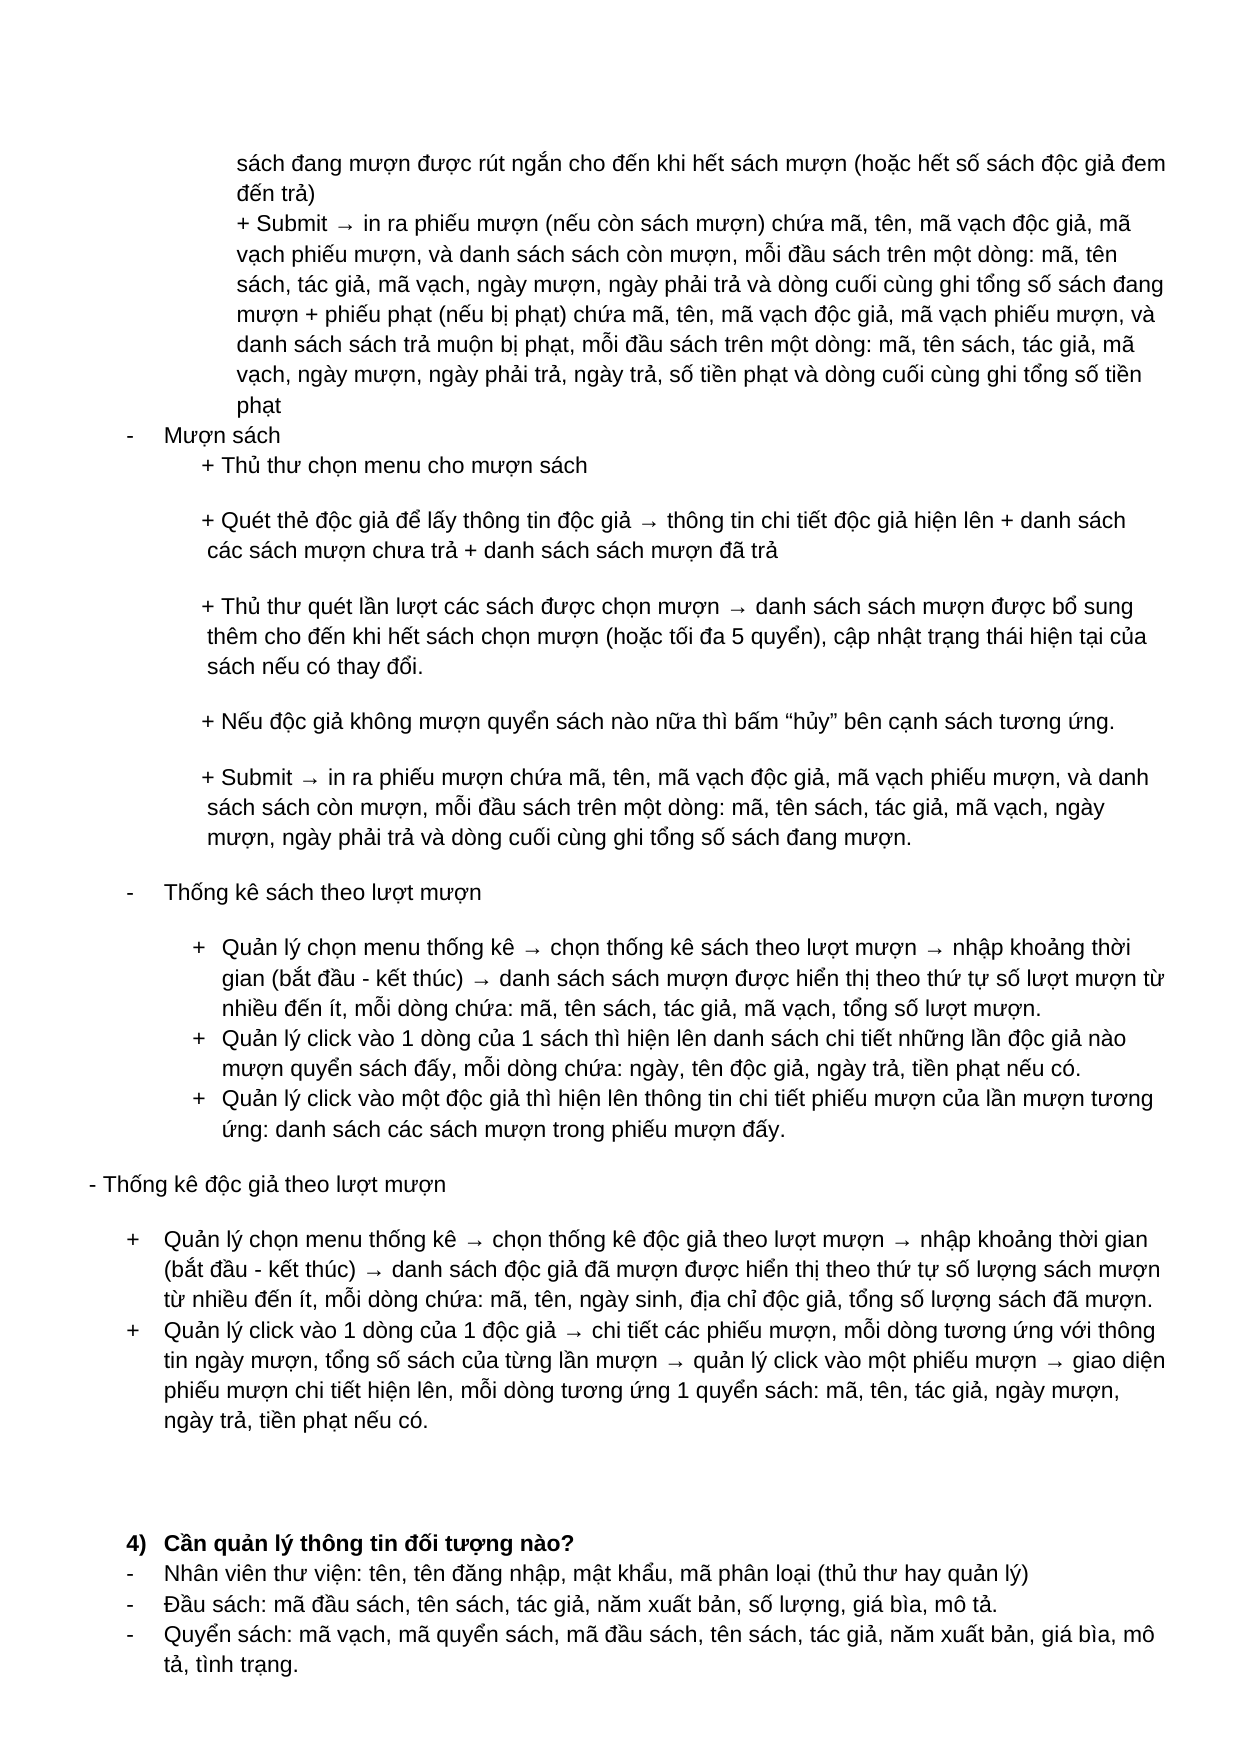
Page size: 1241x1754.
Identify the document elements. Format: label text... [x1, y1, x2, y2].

list Nhân viên thư viện: tên, tên đăng nhập, mật khẩu, mã phân loại (thủ thư hay quản lý) [126, 1560, 1166, 1587]
text + Quét thẻ độc giả để lấy thông tin độc giả → thông tin chi tiết độc giả hiện lên + danh sách các sách mượn chưa trả + danh sách sách mượn đã trả [201, 507, 1166, 564]
text - Thống kê độc giả theo lượt mượn [89, 1171, 1166, 1197]
list Quản lý chọn menu thống kê → chọn thống kê độc giả theo lượt mượn → nhập khoảng thời gian (bắt đầu - kết thúc) → danh sách độc giả đã mượn được hiển thị theo thứ tự số lượng sách mượn từ nhiều đến ít, mỗi dòng chứa: mã, tên, ngày sinh, địa chỉ độc giả, tổng số lượng sách đã mượn. [126, 1226, 1166, 1313]
text + Nếu độc giả không mượn quyển sách nào nữa thì bấm “hủy” bên cạnh sách tương ứng. [201, 708, 1166, 735]
subtitle Cần quản lý thông tin đối tượng nào? [126, 1530, 1166, 1557]
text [236, 150, 1166, 207]
text + Thủ thư chọn menu cho mượn sách [201, 452, 1166, 478]
text + Submit → in ra phiếu mượn chứa mã, tên, mã vạch độc giả, mã vạch phiếu mượn, và danh sách sách còn mượn, mỗi đầu sách trên một dòng: mã, tên sách, tác giả, mã vạch, ngày mượn, ngày phải trả và dòng cuối cùng ghi tổng số sách đang mượn. [201, 763, 1166, 850]
list Quản lý click vào 1 dòng của 1 độc giả → chi tiết các phiếu mượn, mỗi dòng tương ứng với thông tin ngày mượn, tổng số sách của từng lần mượn → quản lý click vào một phiếu mượn → giao diện phiếu mượn chi tiết hiện lên, mỗi dòng tương ứng 1 quyển sách: mã, tên, tác giả, ngày mượn, ngày trả, tiền phạt nếu có. [126, 1317, 1166, 1434]
list Quyển sách: mã vạch, mã quyển sách, mã đầu sách, tên sách, tác giả, năm xuất bản, giá bìa, mô tả, tình trạng. [126, 1621, 1166, 1677]
list Thống kê sách theo lượt mượn [126, 879, 1166, 906]
list Quản lý chọn menu thống kê → chọn thống kê sách theo lượt mượn → nhập khoảng thời gian (bắt đầu - kết thúc) → danh sách sách mượn được hiển thị theo thứ tự số lượt mượn từ nhiều đến ít, mỗi dòng chứa: mã, tên sách, tác giả, mã vạch, tổng số lượt mượn. [192, 934, 1166, 1021]
text + Submit → in ra phiếu mượn (nếu còn sách mượn) chứa mã, tên, mã vạch độc giả, mã vạch phiếu mượn, và danh sách sách còn mượn, mỗi đầu sách trên một dòng: mã, tên sách, tác giả, mã vạch, ngày mượn, ngày phải trả và dòng cuối cùng ghi tổng số sách đang mượn + phiếu phạt (nếu bị phạt) chứa mã, tên, mã vạch độc giả, mã vạch phiếu mượn, và danh sách sách trả muộn bị phạt, mỗi đầu sách trên một dòng: mã, tên sách, tác giả, mã vạch, ngày mượn, ngày phải trả, ngày trả, số tiền phạt và dòng cuối cùng ghi tổng số tiền phạt [236, 210, 1166, 418]
list Mượn sách [126, 422, 1166, 448]
list Quản lý click vào 1 dòng của 1 sách thì hiện lên danh sách chi tiết những lần độc giả nào mượn quyển sách đấy, mỗi dòng chứa: ngày, tên độc giả, ngày trả, tiền phạt nếu có. [192, 1025, 1166, 1082]
text + Thủ thư quét lần lượt các sách được chọn mượn → danh sách sách mượn được bổ sung thêm cho đến khi hết sách chọn mượn (hoặc tối đa 5 quyển), cập nhật trạng thái hiện tại của sách nếu có thay đổi. [201, 593, 1166, 679]
list Đầu sách: mã đầu sách, tên sách, tác giả, năm xuất bản, số lượng, giá bìa, mô tả. [126, 1591, 1166, 1617]
list Quản lý click vào một độc giả thì hiện lên thông tin chi tiết phiếu mượn của lần mượn tương ứng: danh sách các sách mượn trong phiếu mượn đấy. [192, 1085, 1166, 1142]
